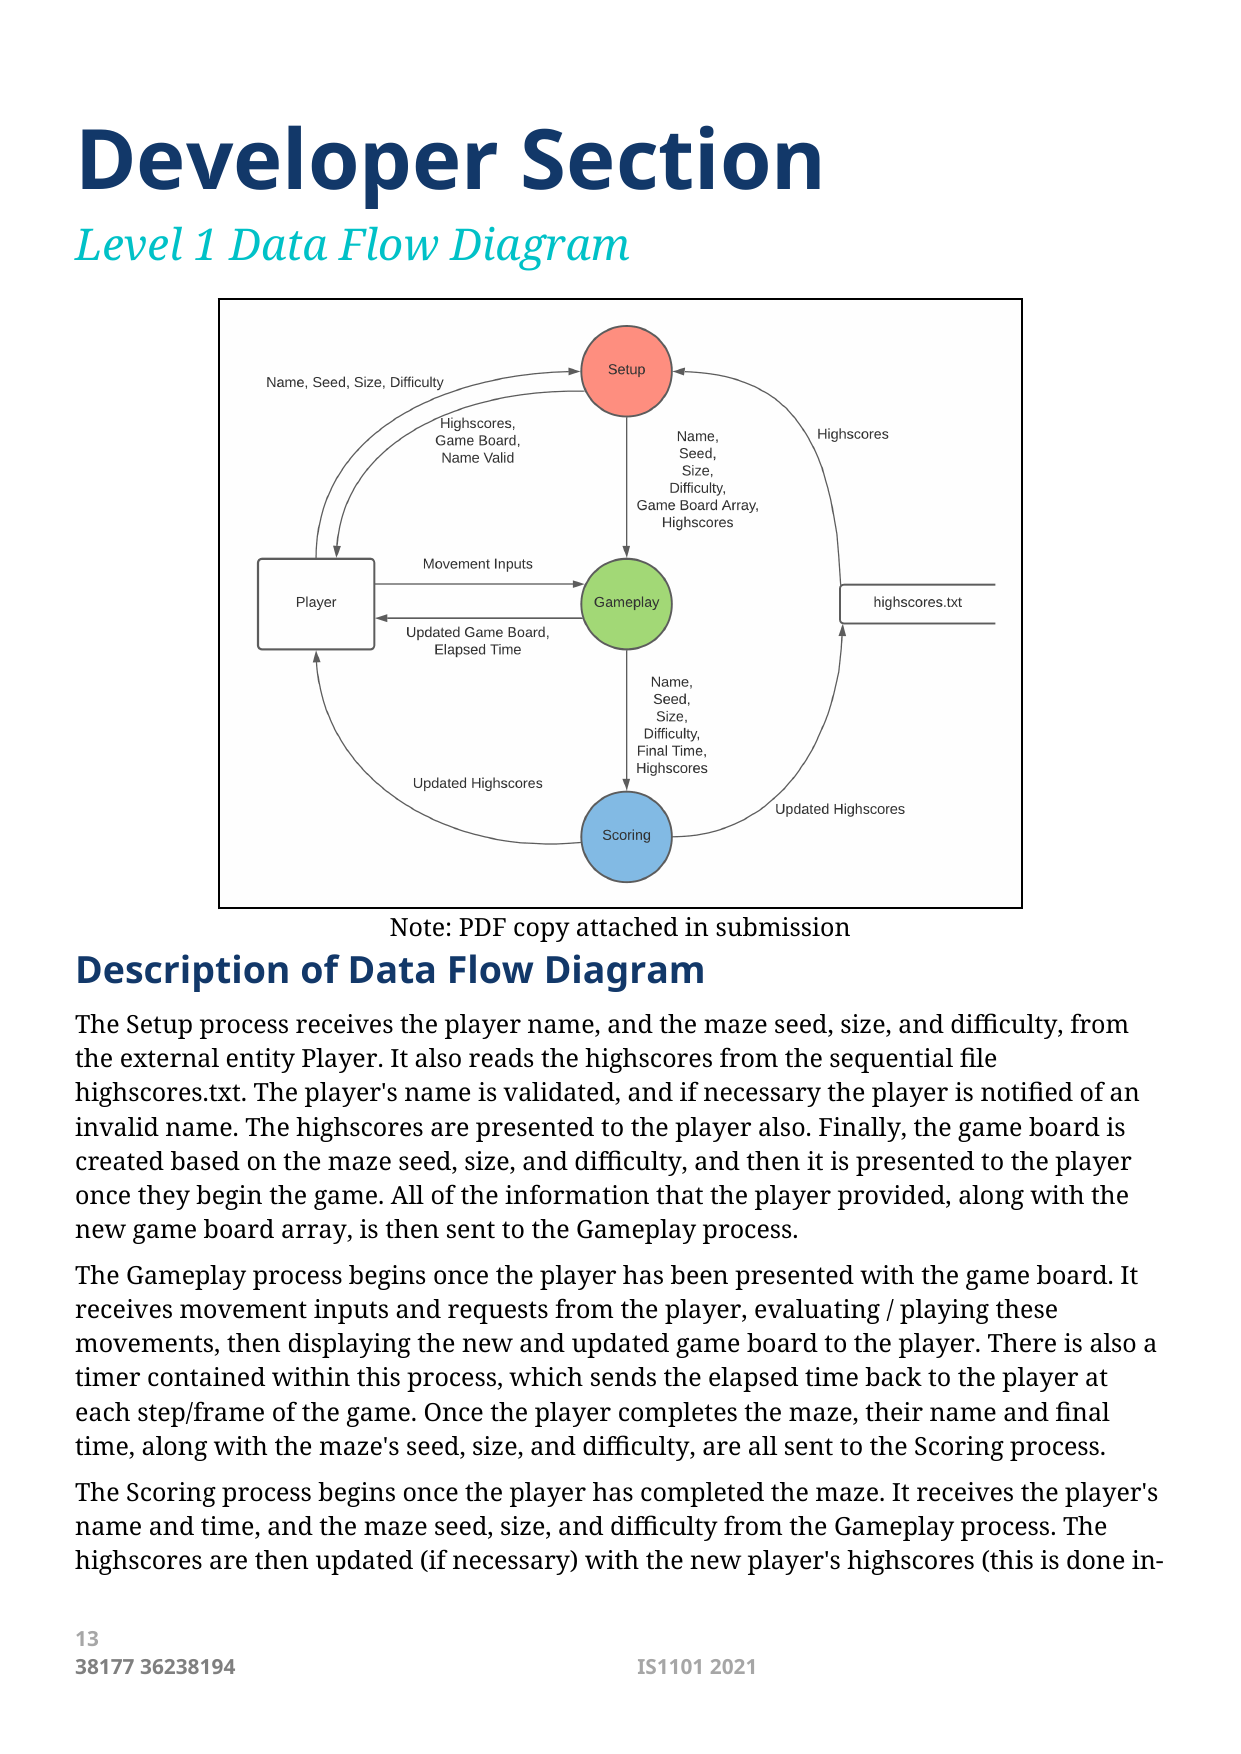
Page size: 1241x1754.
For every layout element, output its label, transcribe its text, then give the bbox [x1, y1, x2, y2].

text The Gameplay process begins once the player has been presented with the game board. It receives movement inputs and requests from the player, evaluating / playing these movements, then displaying the new and updated game board to the player. There is also a timer contained within this process, which sends the elapsed time back to the player at each step/frame of the game. Once the player completes the maze, their name and final time, along with the maze's seed, size, and difficulty, are all sent to the Scoring process. [75, 1258, 1165, 1462]
subtitle Developer Section [75, 100, 1165, 213]
subtitle Description of Data Flow Diagram [75, 943, 1165, 994]
picture [220, 300, 1021, 907]
text Note: PDF copy attached in submission [75, 909, 1165, 943]
text The Setup process receives the player name, and the maze seed, size, and difficulty, from the external entity Player. It also reads the highscores from the sequential file highscores.txt. The player's name is validated, and if necessary the player is notified of an invalid name. The highscores are presented to the player also. Finally, the game board is created based on the maze seed, size, and difficulty, and then it is presented to the player once they begin the game. All of the information that the player provided, along with the new game board array, is then sent to the Gameplay process. [75, 1007, 1165, 1245]
subtitle Level 1 Data Flow Diagram [75, 213, 1165, 273]
